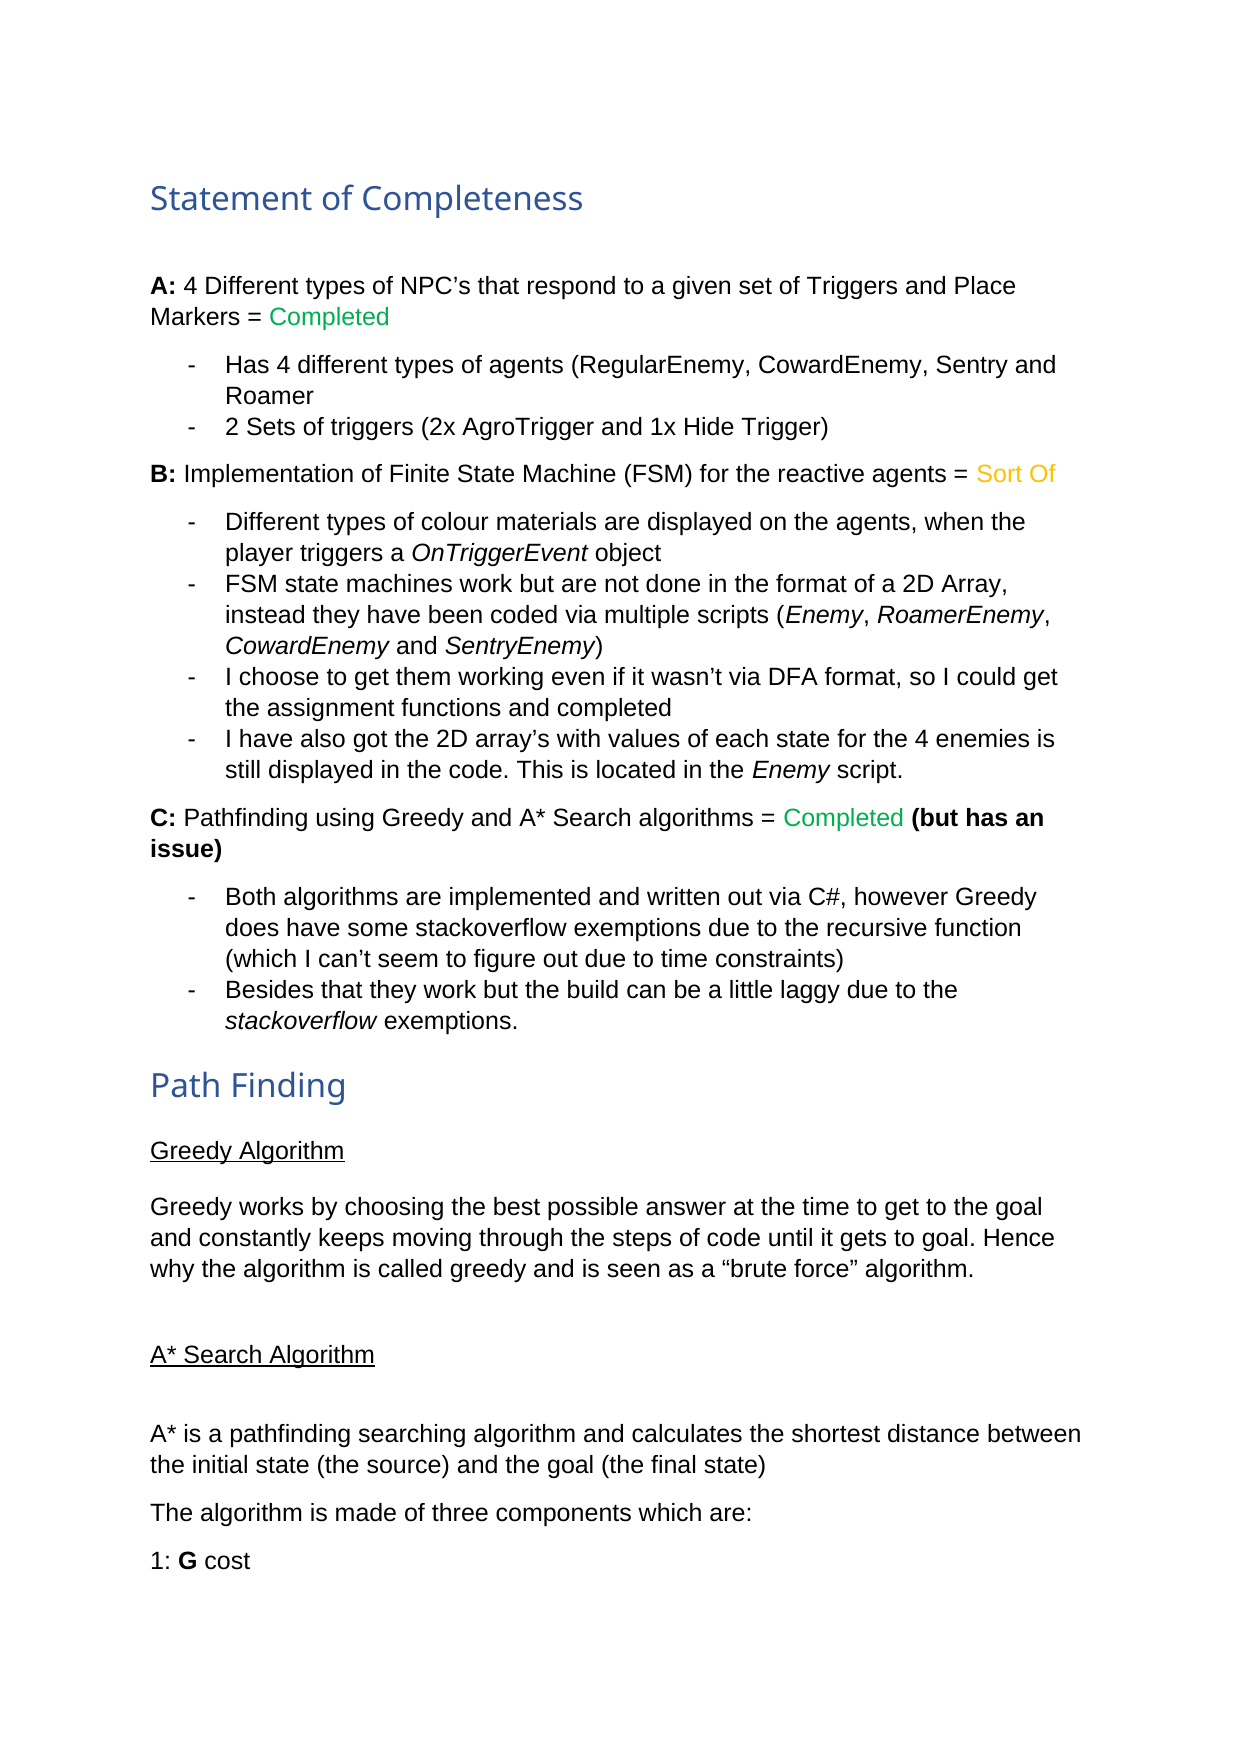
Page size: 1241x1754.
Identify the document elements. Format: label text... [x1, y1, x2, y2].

subtitle Greedy works by choosing the best possible answer at the time to get to the goal and constantly keeps moving through the steps of code until it gets to goal. Hence why the algorithm is called greedy and is seen as a “brute force” algorithm. [150, 1192, 1090, 1283]
subtitle Path Finding [150, 1062, 1090, 1107]
list Both algorithms are implemented and written out via C#, however Greedy does have some stackoverflow exemptions due to the recursive function (which I can’t seem to figure out due to time constraints) [187, 882, 1090, 973]
text The algorithm is made of three components which are: [150, 1498, 1090, 1527]
list Different types of colour materials are displayed on the agents, when the player triggers a OnTriggerEvent object [187, 507, 1090, 567]
list 2 Sets of triggers (2x AgroTrigger and 1x Hide Trigger) [187, 412, 1090, 440]
text 1: G cost [150, 1546, 1090, 1574]
subtitle A* Search Algorithm [150, 1340, 1090, 1369]
list Has 4 different types of agents (RegularEnemy, CowardEnemy, Sentry and Roamer [187, 349, 1090, 409]
text A: 4 Different types of NPC’s that respond to a given set of Triggers and Place Markers = Completed [150, 271, 1090, 331]
subtitle Statement of Completeness [150, 175, 1090, 220]
list I have also got the 2D array’s with values of each state for the 4 enemies is still displayed in the code. This is located in the Enemy script. [187, 724, 1090, 784]
list Besides that they work but the build can be a little laggy due to the stackoverflow exemptions. [187, 975, 1090, 1035]
list I choose to get them working even if it wasn’t via DFA format, so I could get the assignment functions and completed [187, 662, 1090, 722]
list FSM state machines work but are not done in the format of a 2D Array, instead they have been coded via multiple scripts (Enemy, RoamerEnemy, CowardEnemy and SentryEnemy) [187, 569, 1090, 660]
text A* is a pathfinding searching algorithm and calculates the shortest distance between the initial state (the source) and the goal (the final state) [150, 1419, 1090, 1479]
subtitle Greedy Algorithm [150, 1136, 1090, 1165]
text B: Implementation of Finite State Machine (FSM) for the reactive agents = Sort Of [150, 459, 1090, 488]
text C: Pathfinding using Greedy and A* Search algorithms = Completed (but has an issue) [150, 803, 1090, 863]
